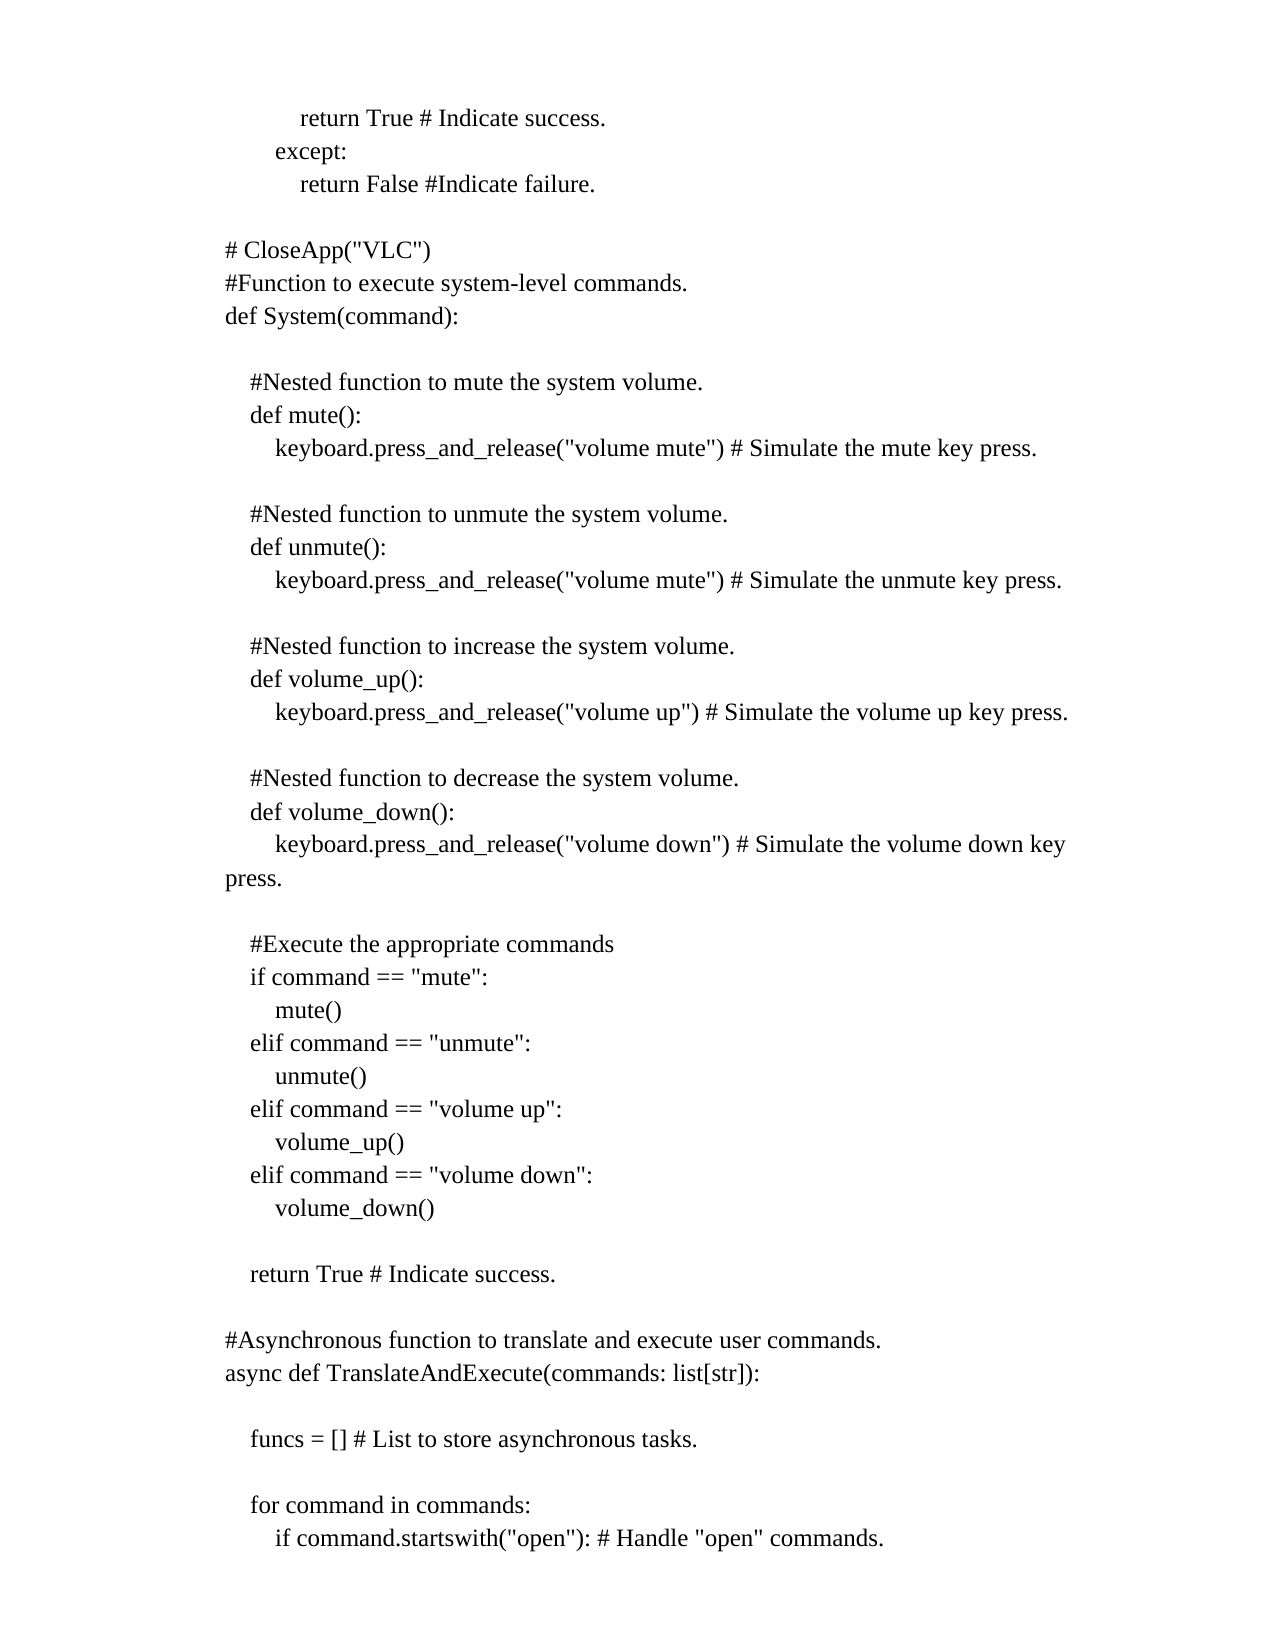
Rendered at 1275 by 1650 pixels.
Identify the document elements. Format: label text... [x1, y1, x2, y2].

text #Function to execute system-level commands. [225, 268, 1125, 297]
text def mute(): [225, 400, 1125, 429]
text #Nested function to decrease the system volume. [225, 763, 1125, 792]
text #Nested function to mute the system volume. [225, 367, 1125, 396]
text return False #Indicate failure. [225, 169, 1125, 198]
text funcs = [] # List to store asynchronous tasks. [225, 1424, 1125, 1453]
text keyboard.press_and_release("volume mute") # Simulate the unmute key press. [225, 565, 1125, 594]
text def volume_up(): [225, 664, 1125, 693]
text keyboard.press_and_release("volume up") # Simulate the volume up key press. [225, 697, 1125, 726]
text async def TranslateAndExecute(commands: list[str]): [225, 1358, 1125, 1387]
text unmute() [225, 1061, 1125, 1089]
text #Nested function to unmute the system volume. [225, 499, 1125, 528]
text volume_down() [225, 1193, 1125, 1222]
text def volume_down(): [225, 797, 1125, 825]
text volume_up() [225, 1127, 1125, 1156]
text except: [225, 136, 1125, 165]
text elif command == "volume up": [225, 1094, 1125, 1122]
text mute() [225, 995, 1125, 1023]
text if command == "mute": [225, 962, 1125, 990]
text # CloseApp("VLC") [225, 235, 1125, 264]
text return True # Indicate success. [225, 1259, 1125, 1288]
text elif command == "volume down": [225, 1160, 1125, 1188]
text keyboard.press_and_release("volume down") # Simulate the volume down key press. [225, 829, 1125, 891]
text #Execute the appropriate commands [225, 929, 1125, 957]
text #Nested function to increase the system volume. [225, 631, 1125, 660]
text keyboard.press_and_release("volume mute") # Simulate the mute key press. [225, 433, 1125, 462]
text return True # Indicate success. [225, 103, 1125, 132]
text if command.startswith("open"): # Handle "open" commands. [225, 1523, 1125, 1552]
text elif command == "unmute": [225, 1028, 1125, 1056]
text def unmute(): [225, 532, 1125, 561]
text #Asynchronous function to translate and execute user commands. [225, 1325, 1125, 1354]
text for command in commands: [225, 1490, 1125, 1519]
text def System(command): [225, 301, 1125, 330]
